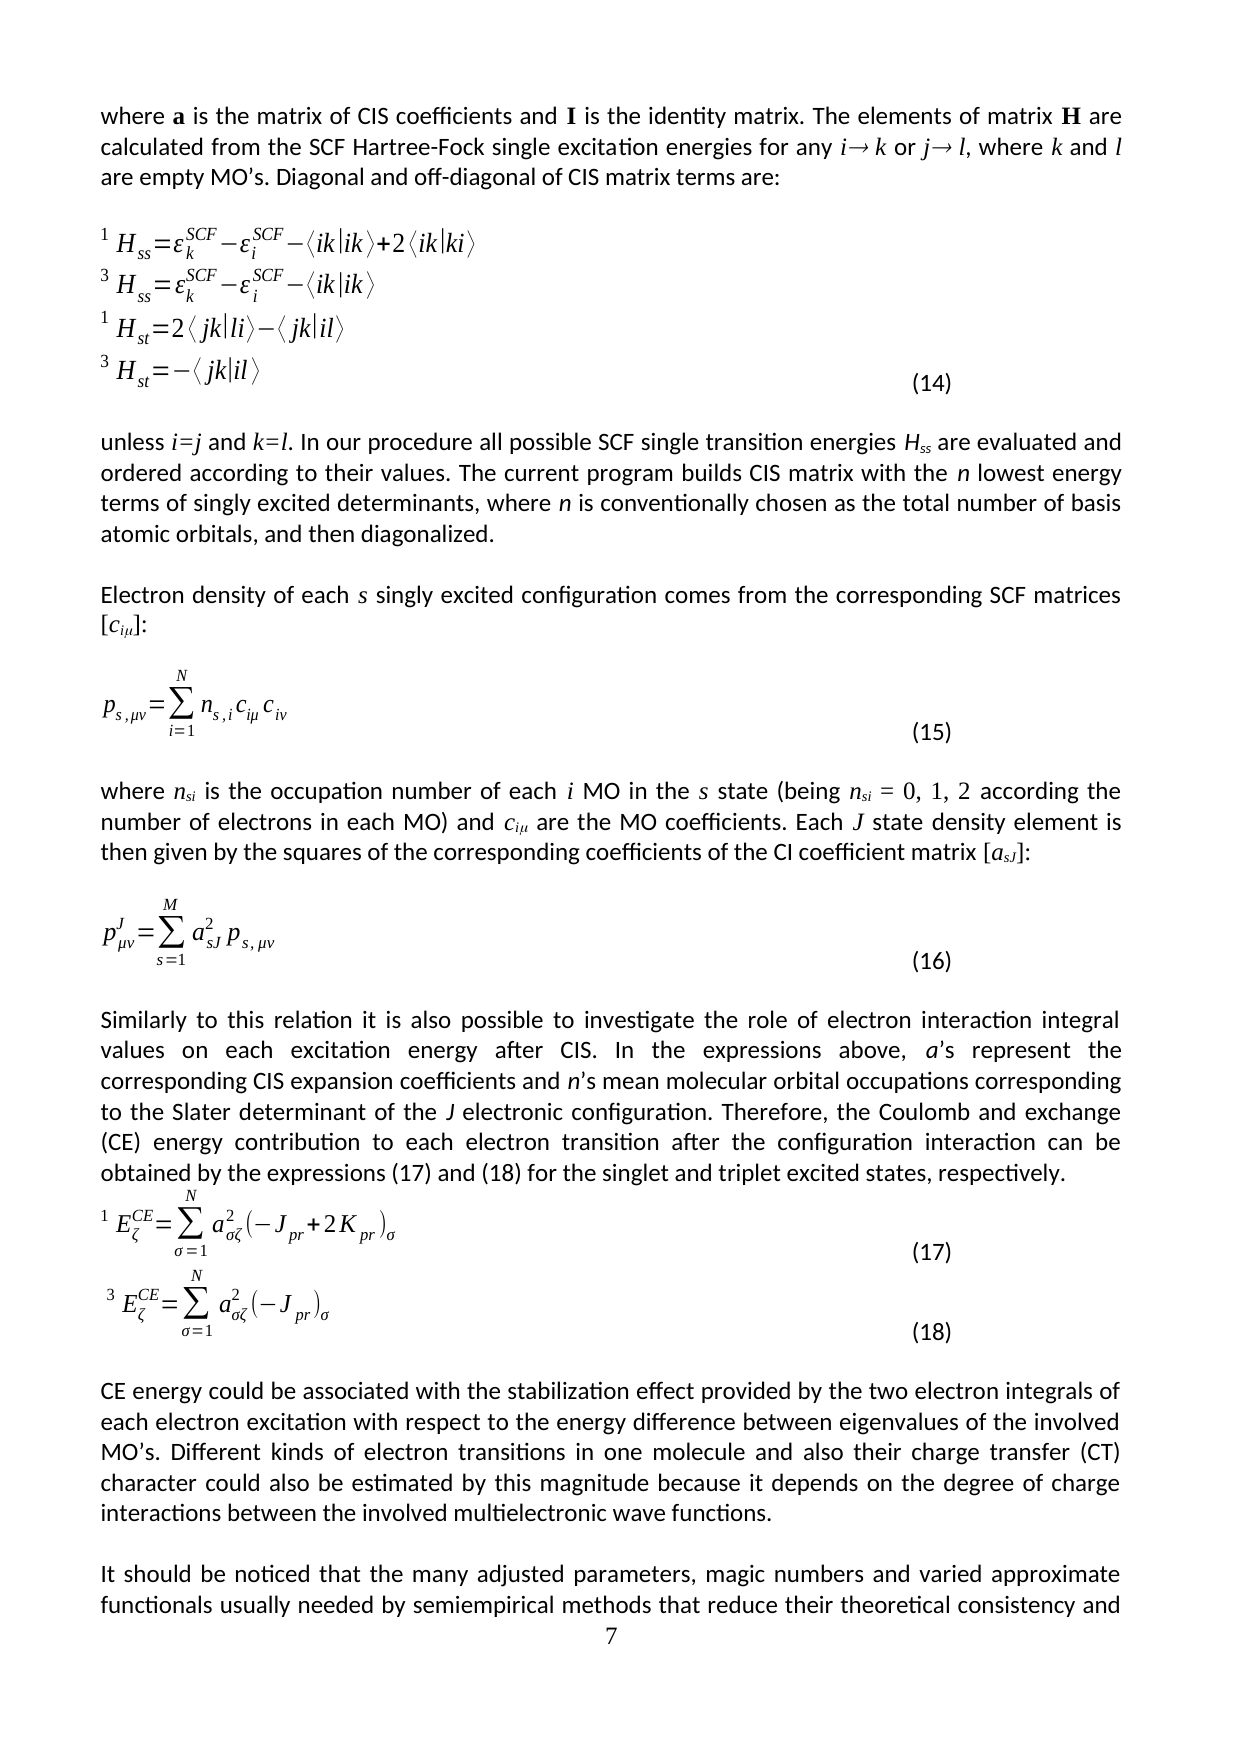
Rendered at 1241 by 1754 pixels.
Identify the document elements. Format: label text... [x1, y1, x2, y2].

text unless i=j and k=l. In our procedure all possible SCF single transition energies Hss are evaluated and ordered according to their values. The current program builds CIS matrix with the n lowest energy terms of singly excited determinants, where n is conventionally chosen as the total number of basis atomic orbitals, and then diagonalized. [100, 426, 1122, 548]
text where nsi is the occupation number of each i MO in the s state (being nsi = 0, 1, 2 according the number of electrons in each MO) and ci are the MO coefficients. Each J state density element is then given by the squares of the corresponding coefficients of the CI coefficient matrix [asJ]: [100, 775, 1122, 867]
text (16) [100, 896, 1122, 975]
text where a is the matrix of CIS coefficients and I is the identity matrix. The elements of matrix H are calculated from the SCF Hartree-Fock single excitation energies for any i k or j l, where k and l are empty MO’s. Diagonal and off-diagonal of CIS matrix terms are: [100, 100, 1122, 192]
text (15) [100, 667, 1122, 747]
text Electron density of each s singly excited configuration comes from the corresponding SCF matrices [ci]: [100, 579, 1122, 638]
text (17) [100, 1187, 1122, 1267]
text Similarly to this relation it is also possible to investigate the role of electron interaction integral values on each excitation energy after CIS. In the expressions above, a’s represent the corresponding CIS expansion coefficients and n’s mean molecular orbital occupations corresponding to the Slater determinant of the J electronic configuration. Therefore, the Coulomb and exchange (CE) energy contribution to each electron transition after the configuration interaction can be obtained by the expressions (17) and (18) for the singlet and triplet excited states, respectively. [100, 1004, 1122, 1187]
text (14) [100, 222, 1122, 397]
text (18) [100, 1267, 1122, 1347]
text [100, 1558, 1122, 1619]
text CE energy could be associated with the stabilization effect provided by the two electron integrals of each electron excitation with respect to the energy difference between eigenvalues of the involved MO’s. Different kinds of electron transitions in one molecule and also their charge transfer (CT) character could also be estimated by this magnitude because it depends on the degree of charge interactions between the involved multielectronic wave functions. [100, 1375, 1122, 1528]
